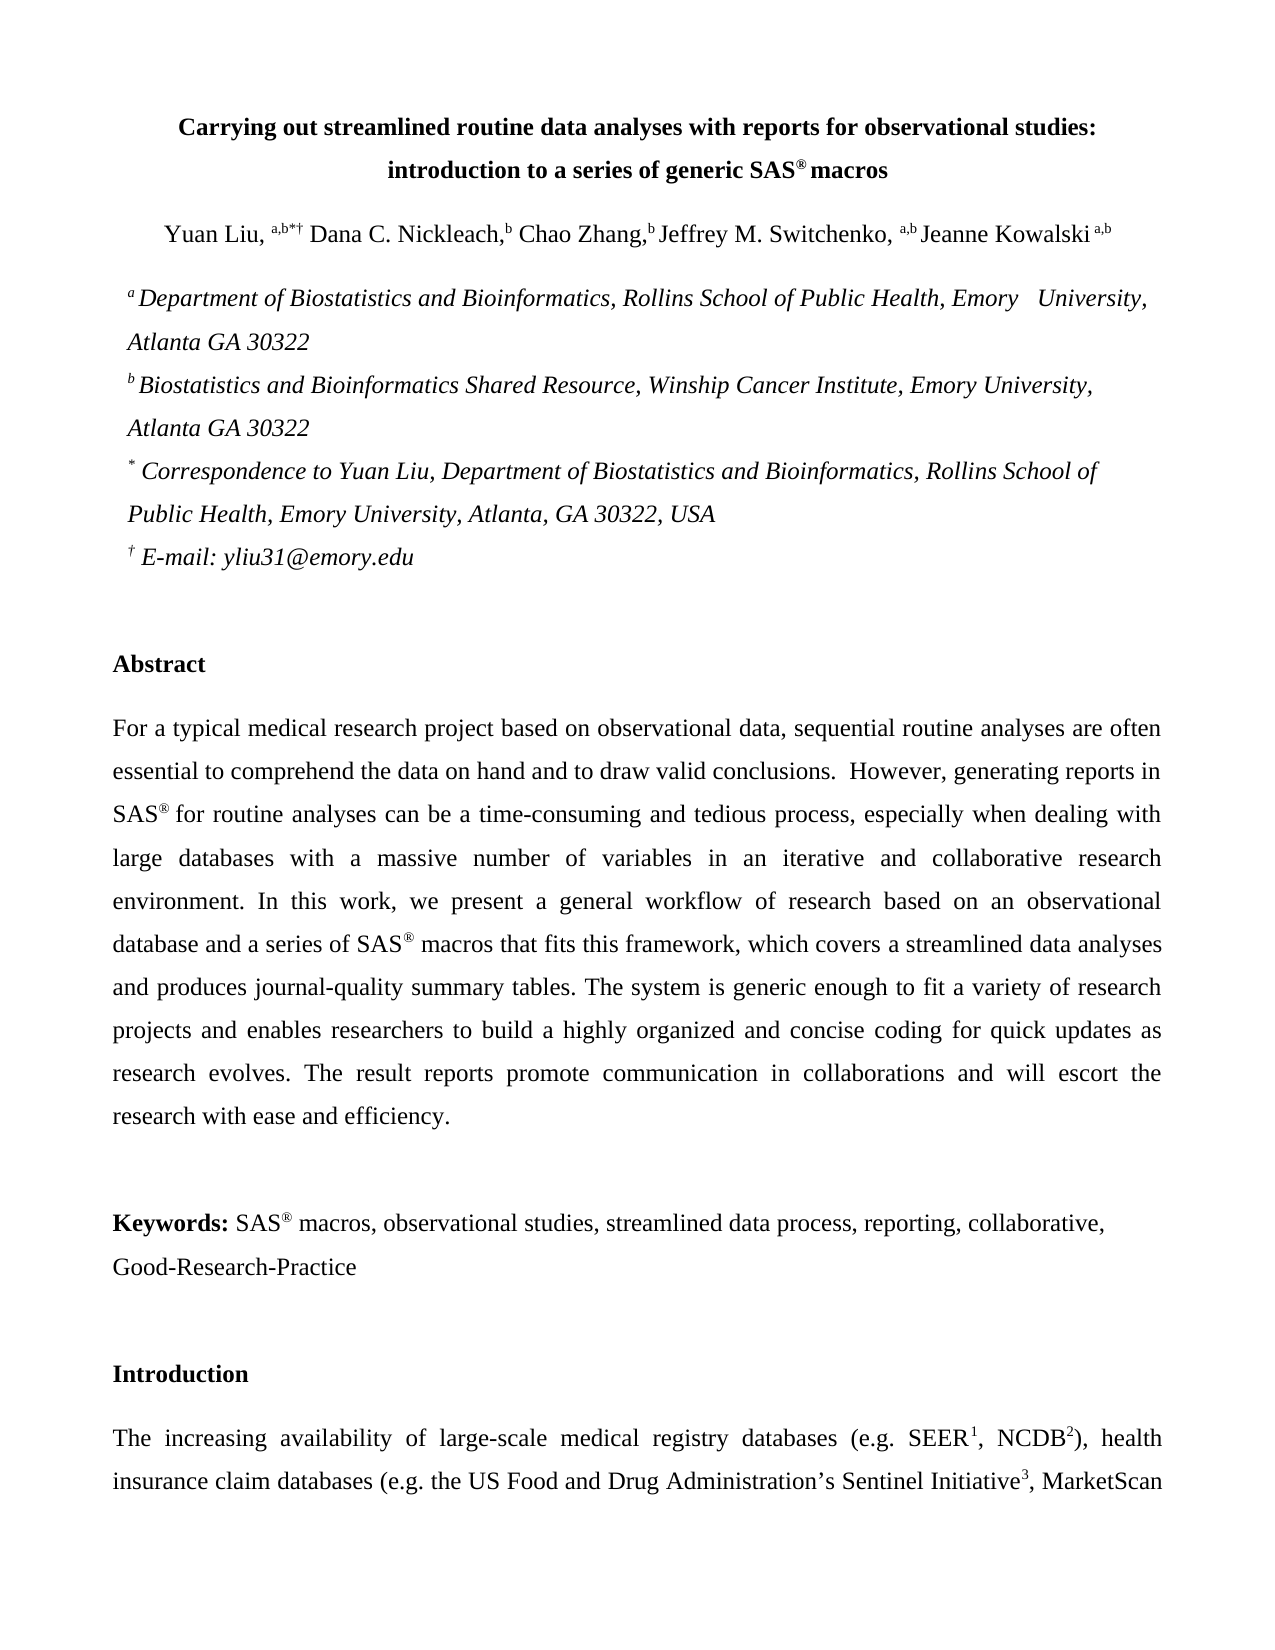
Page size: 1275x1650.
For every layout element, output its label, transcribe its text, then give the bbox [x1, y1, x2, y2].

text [112, 1423, 1162, 1494]
text Abstract [112, 649, 1162, 678]
text Yuan Liu, a,b*† Dana C. Nickleach,b Chao Zhang,b Jeffrey M. Switchenko, a,b Jeanne Kowalski a,b [112, 219, 1162, 248]
text Introduction [112, 1359, 1162, 1387]
text b Biostatistics and Bioinformatics Shared Resource, Winship Cancer Institute, Emory University, Atlanta GA 30322 [127, 370, 1162, 442]
text * Correspondence to Yuan Liu, Department of Biostatistics and Bioinformatics, Rollins School of Public Health, Emory University, Atlanta, GA 30322, USA [127, 456, 1162, 528]
text For a typical medical research project based on observational data, sequential routine analyses are often essential to comprehend the data on hand and to draw valid conclusions. However, generating reports in SAS® for routine analyses can be a time-consuming and tedious process, especially when dealing with large databases with a massive number of variables in an iterative and collaborative research environment. In this work, we present a general workflow of research based on an observational database and a series of SAS® macros that fits this framework, which covers a streamlined data analyses and produces journal-quality summary tables. The system is generic enough to fit a variety of research projects and enables researchers to build a highly organized and concise coding for quick updates as research evolves. The result reports promote communication in collaborations and will escort the research with ease and efficiency. [112, 713, 1162, 1130]
text Keywords: SAS® macros, observational studies, streamlined data process, reporting, collaborative, Good-Research-Practice [112, 1208, 1162, 1280]
text a Department of Biostatistics and Bioinformatics, Rollins School of Public Health, Emory University, Atlanta GA 30322 [127, 283, 1162, 355]
text Carrying out streamlined routine data analyses with reports for observational studies: introduction to a series of generic SAS® macros [112, 112, 1162, 184]
text † E-mail: yliu31@emory.edu [127, 542, 1162, 571]
